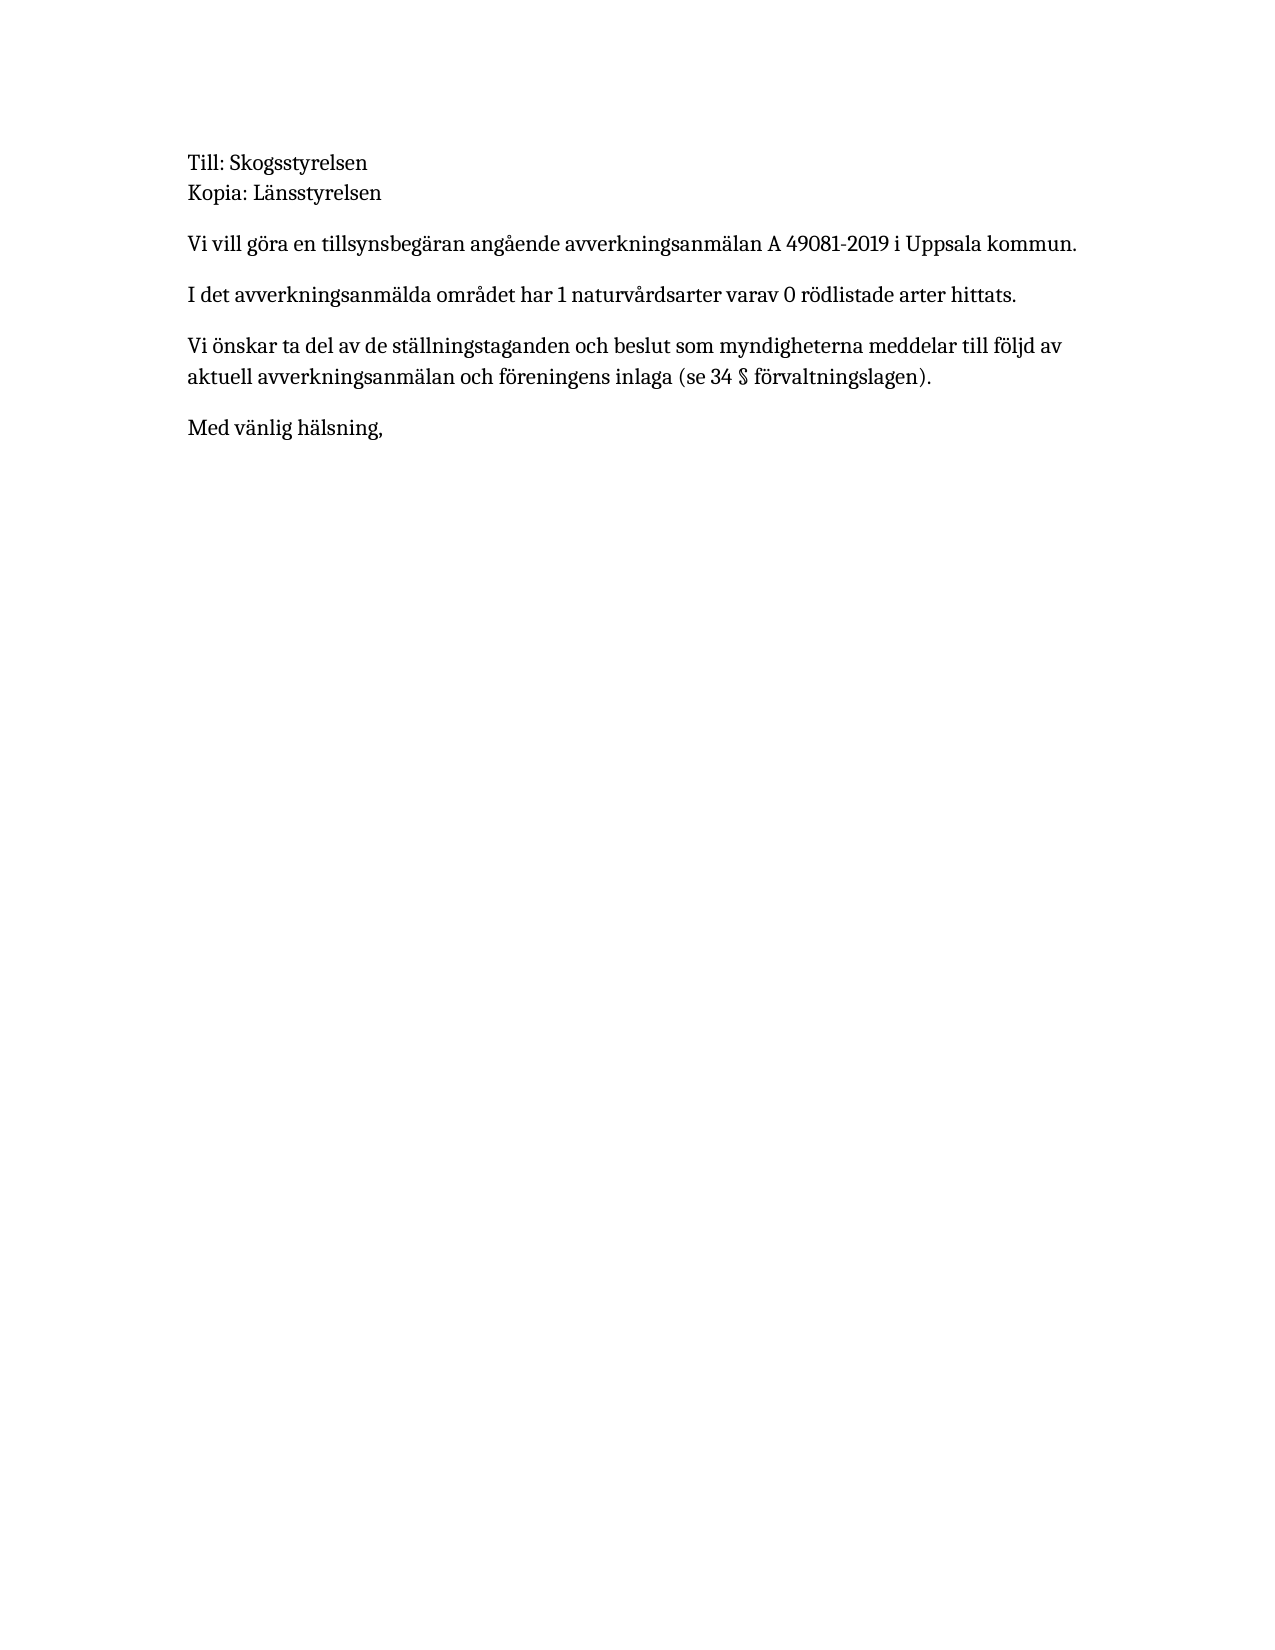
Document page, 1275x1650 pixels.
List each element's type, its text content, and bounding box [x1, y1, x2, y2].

text Till: Skogsstyrelsen Kopia: Länsstyrelsen [187, 150, 1087, 207]
text I det avverkningsanmälda området har 1 naturvårdsarter varav 0 rödlistade arter hittats. [187, 282, 1087, 309]
text Med vänlig hälsning, [187, 414, 1087, 471]
text Vi vill göra en tillsynsbegäran angående avverkningsanmälan A 49081-2019 i Uppsala kommun. [187, 231, 1087, 258]
text Vi önskar ta del av de ställningstaganden och beslut som myndigheterna meddelar till följd av aktuell avverkningsanmälan och föreningens inlaga (se 34 § förvaltningslagen). [187, 333, 1087, 390]
